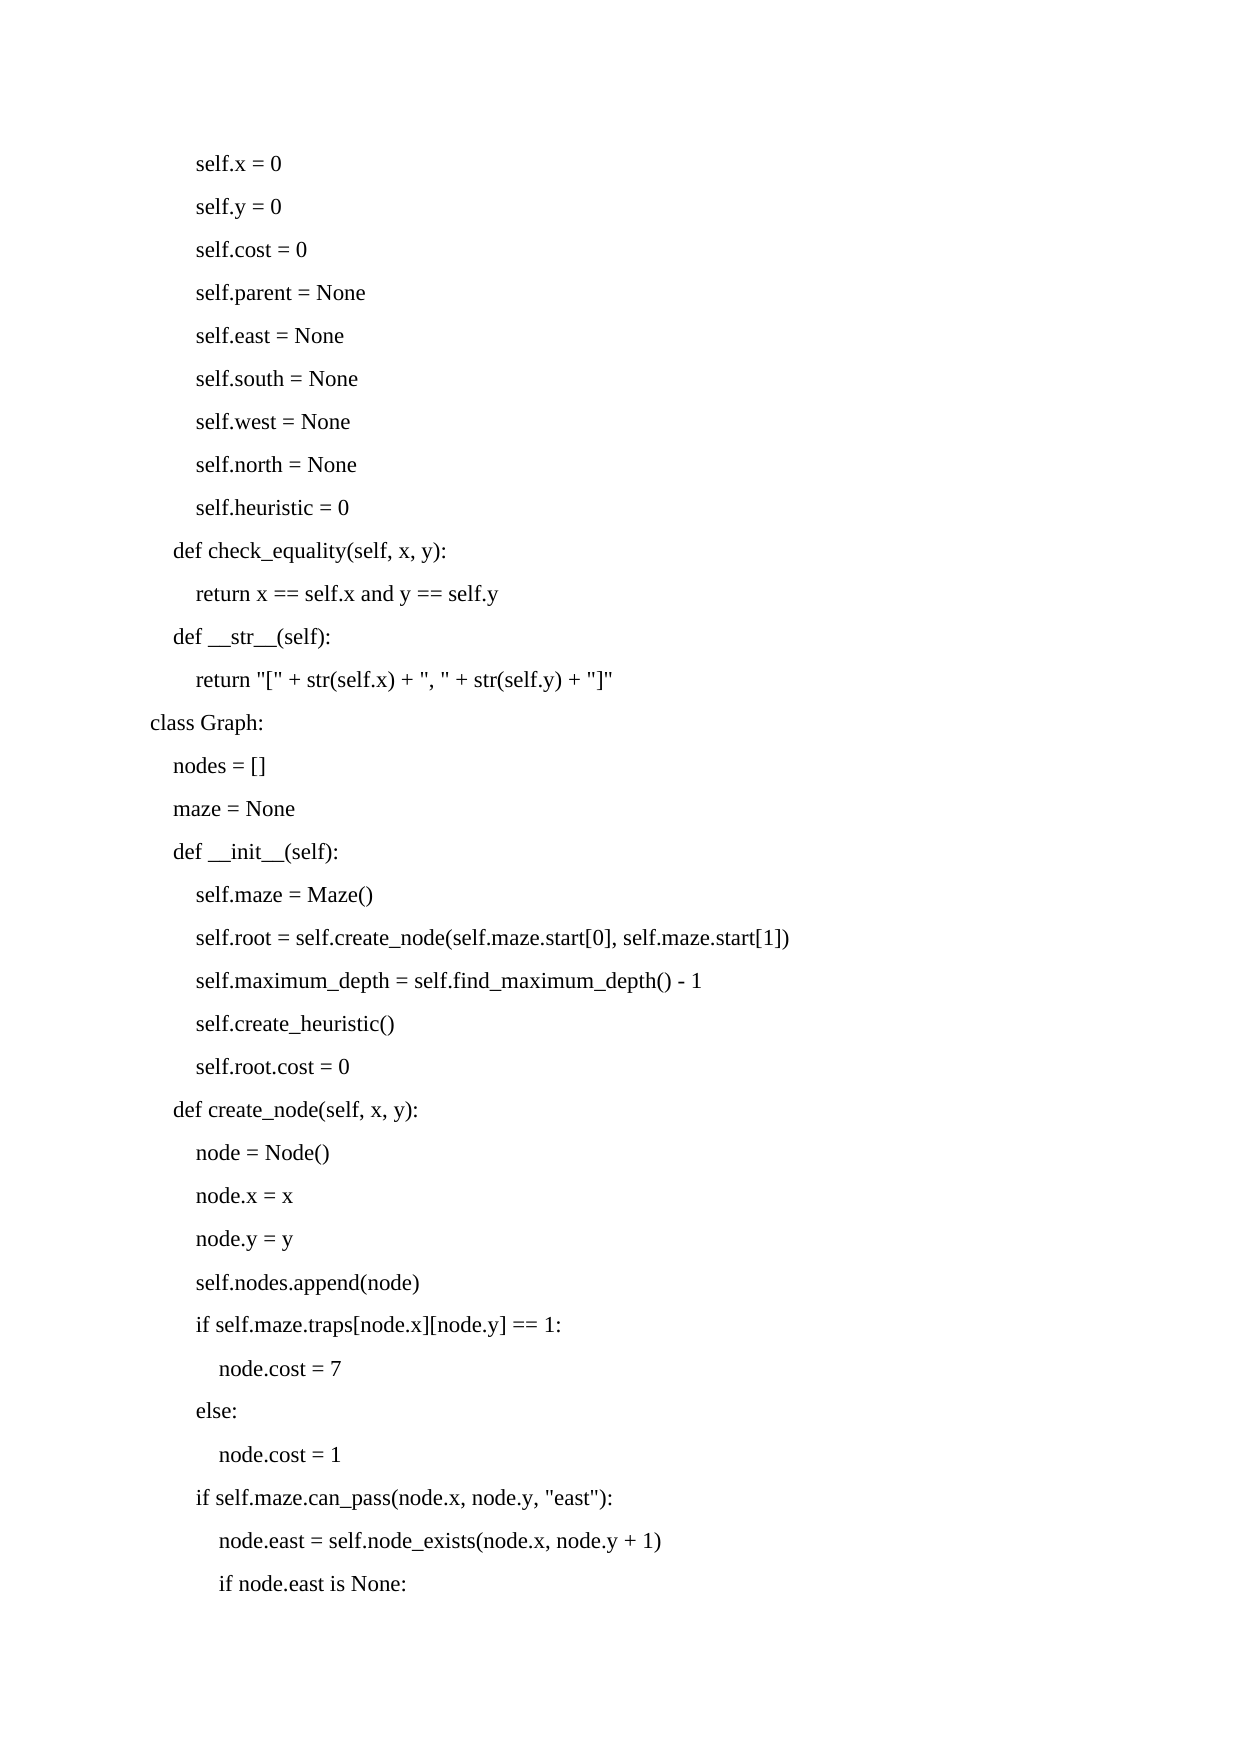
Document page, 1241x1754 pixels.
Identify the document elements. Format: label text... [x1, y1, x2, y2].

text self.parent = None [150, 279, 1090, 305]
text self.maximum_depth = self.find_maximum_depth() - 1 [150, 967, 1090, 994]
text maze = None [150, 795, 1090, 822]
text self.north = None [150, 451, 1090, 477]
text return x == self.x and y == self.y [150, 580, 1090, 607]
text self.maze = Maze() [150, 881, 1090, 908]
text if self.maze.traps[node.x][node.y] == 1: [150, 1312, 1090, 1338]
text self.create_heuristic() [150, 1010, 1090, 1037]
text def __init__(self): [150, 838, 1090, 865]
text self.root.cost = 0 [150, 1053, 1090, 1080]
text if self.maze.can_pass(node.x, node.y, "east"): [150, 1484, 1090, 1510]
text self.root = self.create_node(self.maze.start[0], self.maze.start[1]) [150, 924, 1090, 951]
text self.heuristic = 0 [150, 494, 1090, 521]
text self.cost = 0 [150, 236, 1090, 262]
text self.nodes.append(node) [150, 1268, 1090, 1295]
text node.y = y [150, 1226, 1090, 1252]
text if node.east is None: [150, 1570, 1090, 1596]
text node = Node() [150, 1139, 1090, 1166]
text node.x = x [150, 1182, 1090, 1209]
text node.east = self.node_exists(node.x, node.y + 1) [150, 1527, 1090, 1553]
text node.cost = 1 [150, 1441, 1090, 1467]
text self.west = None [150, 408, 1090, 434]
text node.cost = 7 [150, 1354, 1090, 1381]
text nodes = [] [150, 752, 1090, 779]
text def check_equality(self, x, y): [150, 537, 1090, 563]
text else: [150, 1398, 1090, 1424]
text self.x = 0 [150, 150, 1090, 176]
text def __str__(self): [150, 623, 1090, 649]
text class Graph: [150, 709, 1090, 736]
text def create_node(self, x, y): [150, 1096, 1090, 1123]
text return "[" + str(self.x) + ", " + str(self.y) + "]" [150, 666, 1090, 693]
text self.east = None [150, 322, 1090, 348]
text self.south = None [150, 365, 1090, 391]
text self.y = 0 [150, 193, 1090, 219]
